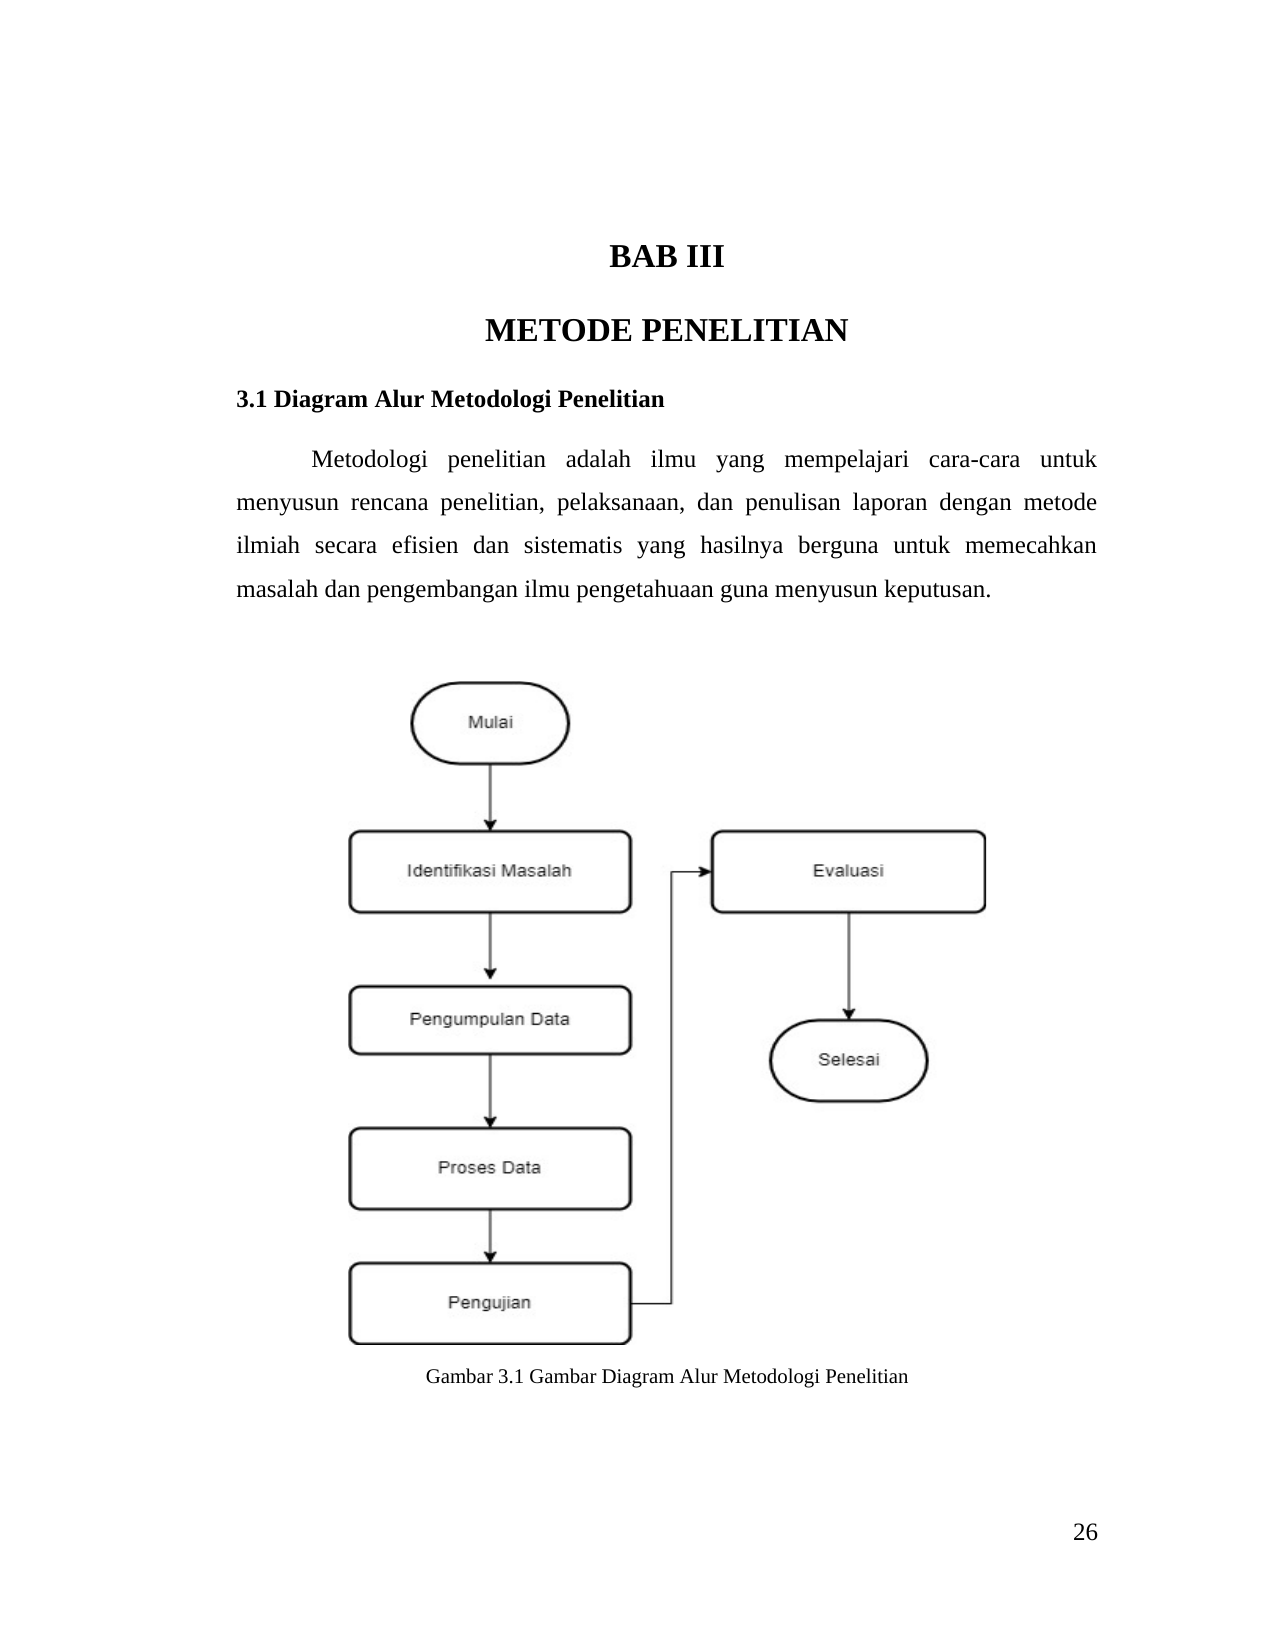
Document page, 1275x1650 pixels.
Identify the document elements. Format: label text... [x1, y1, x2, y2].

subtitle METODE PENELITIAN [236, 310, 1098, 349]
subtitle BAB III [236, 236, 1098, 274]
subtitle 3.1 Diagram Alur Metodologi Penelitian [236, 384, 1098, 413]
text Gambar 3.1 Gambar Diagram Alur Metodologi Penelitian [236, 1364, 1098, 1388]
picture [348, 681, 987, 1345]
text Metodologi penelitian adalah ilmu yang mempelajari cara-cara untuk menyusun rencana penelitian, pelaksanaan, dan penulisan laporan dengan metode ilmiah secara efisien dan sistematis yang hasilnya berguna untuk memecahkan masalah dan pengembangan ilmu pengetahuaan guna menyusun keputusan. [236, 444, 1098, 602]
